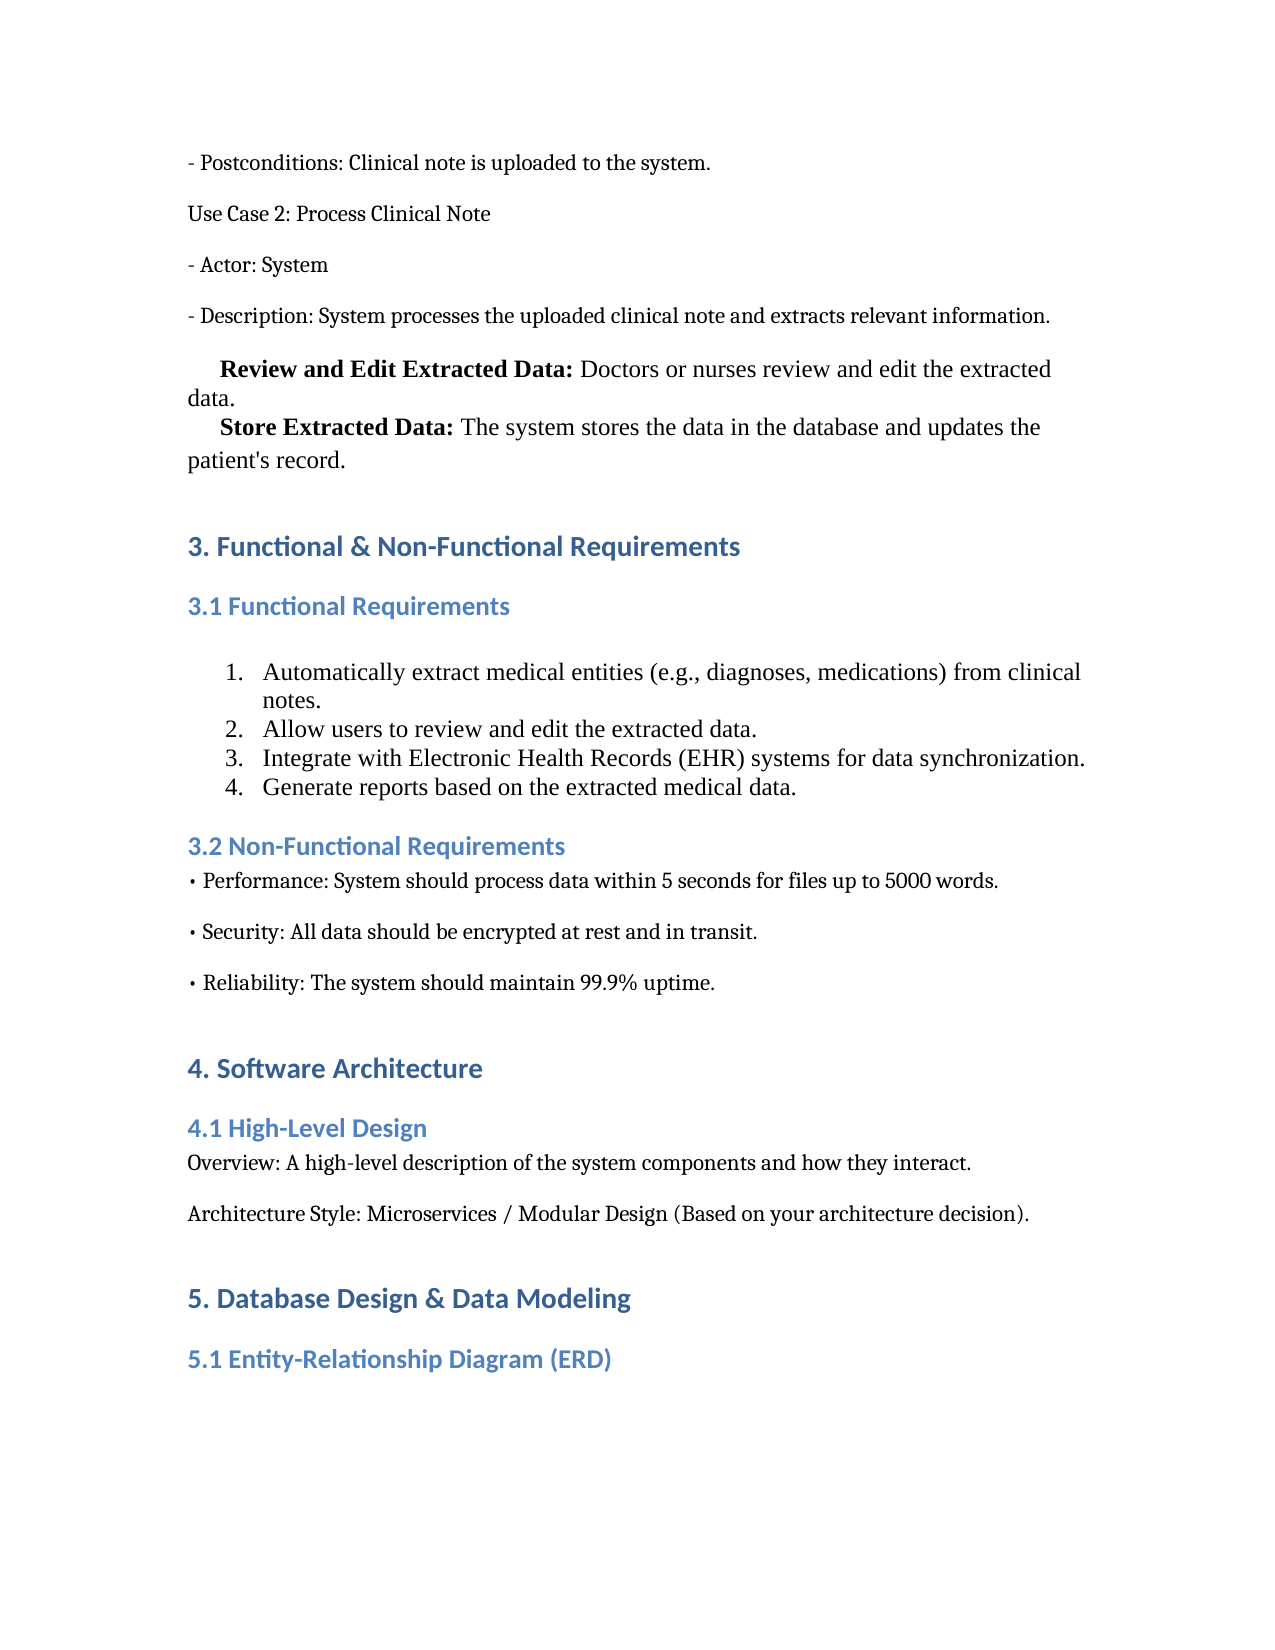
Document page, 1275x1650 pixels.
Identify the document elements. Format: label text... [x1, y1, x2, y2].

subtitle 3. Functional & Non-Functional Requirements [187, 528, 1087, 563]
text - Actor: System [187, 252, 1087, 278]
text • Performance: System should process data within 5 seconds for files up to 5000 words. [187, 867, 1087, 894]
text  Store Extracted Data: The system stores the data in the database and updates the patient's record. [187, 412, 1087, 473]
text - Postconditions: Clinical note is uploaded to the system. [187, 150, 1087, 176]
text Overview: A high-level description of the system components and how they interact. [187, 1149, 1087, 1176]
text • Reliability: The system should maintain 99.9% uptime. [187, 969, 1087, 996]
list Generate reports based on the extracted medical data. [225, 772, 1087, 800]
list Allow users to review and edit the extracted data. [225, 714, 1087, 743]
text • Security: All data should be encrypted at rest and in transit. [187, 918, 1087, 945]
list Integrate with Electronic Health Records (EHR) systems for data synchronization. [225, 743, 1087, 772]
text Use Case 2: Process Clinical Note [187, 201, 1087, 227]
subtitle 5.1 Entity-Relationship Diagram (ERD) [187, 1342, 1087, 1375]
subtitle 4.1 High-Level Design [187, 1111, 1087, 1144]
subtitle 4. Software Architecture [187, 1050, 1087, 1085]
text  Review and Edit Extracted Data: Doctors or nurses review and edit the extracted data. [187, 354, 1087, 412]
list Automatically extract medical entities (e.g., diagnoses, medications) from clinical notes. [225, 657, 1087, 714]
subtitle 3.1 Functional Requirements [187, 589, 1087, 622]
subtitle 5. Database Design & Data Modeling [187, 1281, 1087, 1316]
subtitle 3.2 Non-Functional Requirements [187, 829, 1087, 862]
text Architecture Style: Microservices / Modular Design (Based on your architecture decision). [187, 1200, 1087, 1227]
text - Description: System processes the uploaded clinical note and extracts relevant information. [187, 303, 1087, 329]
